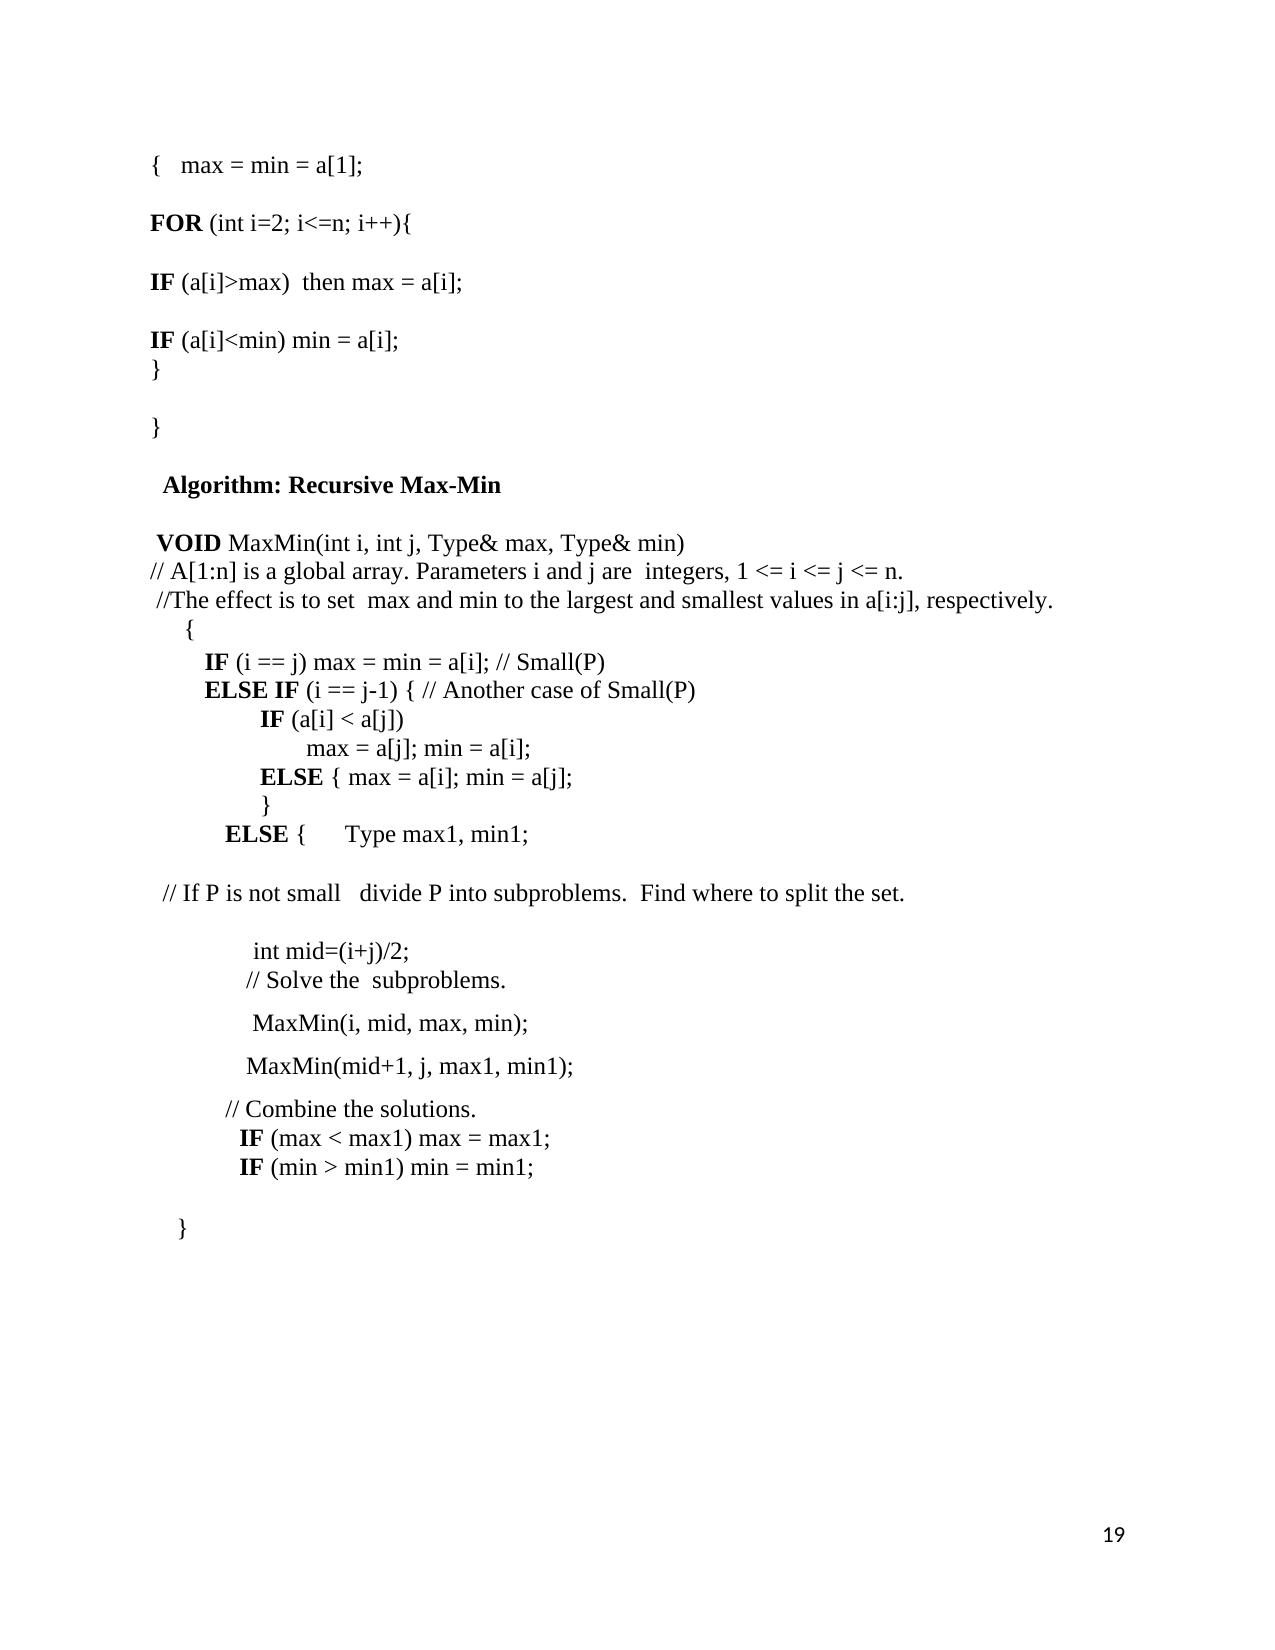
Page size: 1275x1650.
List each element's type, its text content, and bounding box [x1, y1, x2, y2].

text //The effect is to set max and min to the largest and smallest values in a[i:j], respectively. [150, 585, 1125, 614]
text MaxMin(i, mid, max, min); [239, 1008, 1131, 1037]
text IF (a[i] < a[j]) [204, 704, 1116, 733]
text } [239, 791, 1125, 819]
text // If P is not small divide P into subproblems. Find where to split the set. [162, 878, 1125, 906]
text // A[1:n] is a global array. Parameters i and j are integers, 1 <= i <= j <= n. [150, 556, 1125, 585]
text IF (a[i]<min) min = a[i]; [150, 325, 1116, 354]
text MaxMin(mid+1, j, max1, min1); [239, 1051, 1131, 1080]
text IF (i == j) max = min = a[i]; // Small(P) [204, 647, 1125, 676]
text IF (min > min1) min = min1; [239, 1152, 1125, 1181]
text ELSE { max = a[i]; min = a[j]; [260, 762, 1116, 791]
text // Solve the subproblems. [239, 965, 1131, 993]
text ELSE IF (i == j-1) { // Another case of Small(P) [204, 676, 1116, 704]
text { max = min = a[1]; [150, 150, 532, 179]
text VOID MaxMin(int i, int j, Type& max, Type& min) [150, 528, 1131, 556]
text Algorithm: Recursive Max-Min [162, 470, 715, 499]
text // Combine the solutions. [225, 1094, 1125, 1123]
text } [176, 1213, 1125, 1242]
text ELSE { Type max1, min1; [150, 819, 1125, 848]
text { [183, 614, 1125, 643]
text IF (a[i]>max) then max = a[i]; [150, 267, 1116, 295]
text max = a[j]; min = a[i]; [260, 733, 1116, 762]
text FOR (int i=2; i<=n; i++){ [150, 208, 1131, 237]
text IF (max < max1) max = max1; [239, 1123, 1125, 1152]
text int mid=(i+j)/2; [253, 936, 1125, 965]
